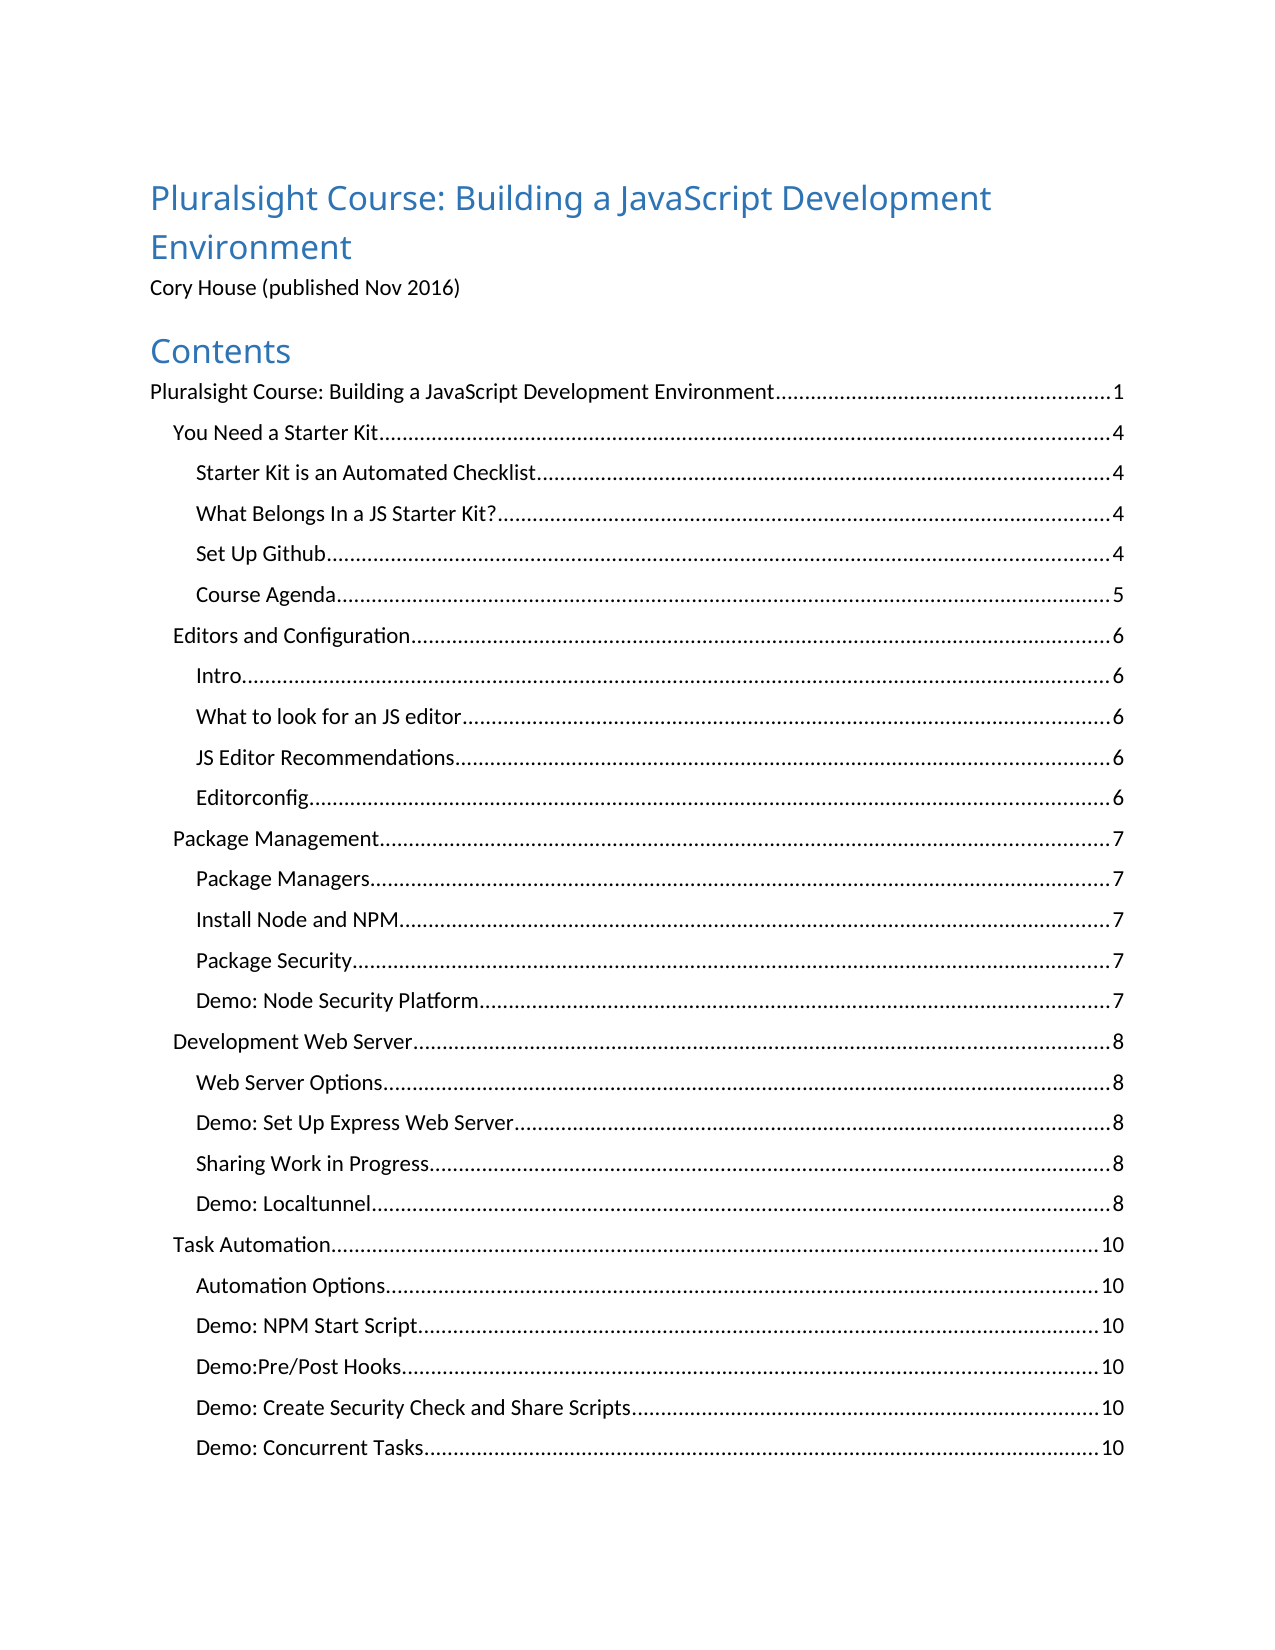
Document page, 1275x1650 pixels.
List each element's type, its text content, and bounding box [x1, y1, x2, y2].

text Cory House (published Nov 2016) [150, 273, 1125, 301]
subtitle Pluralsight Course: Building a JavaScript Development Environment [150, 175, 1125, 269]
